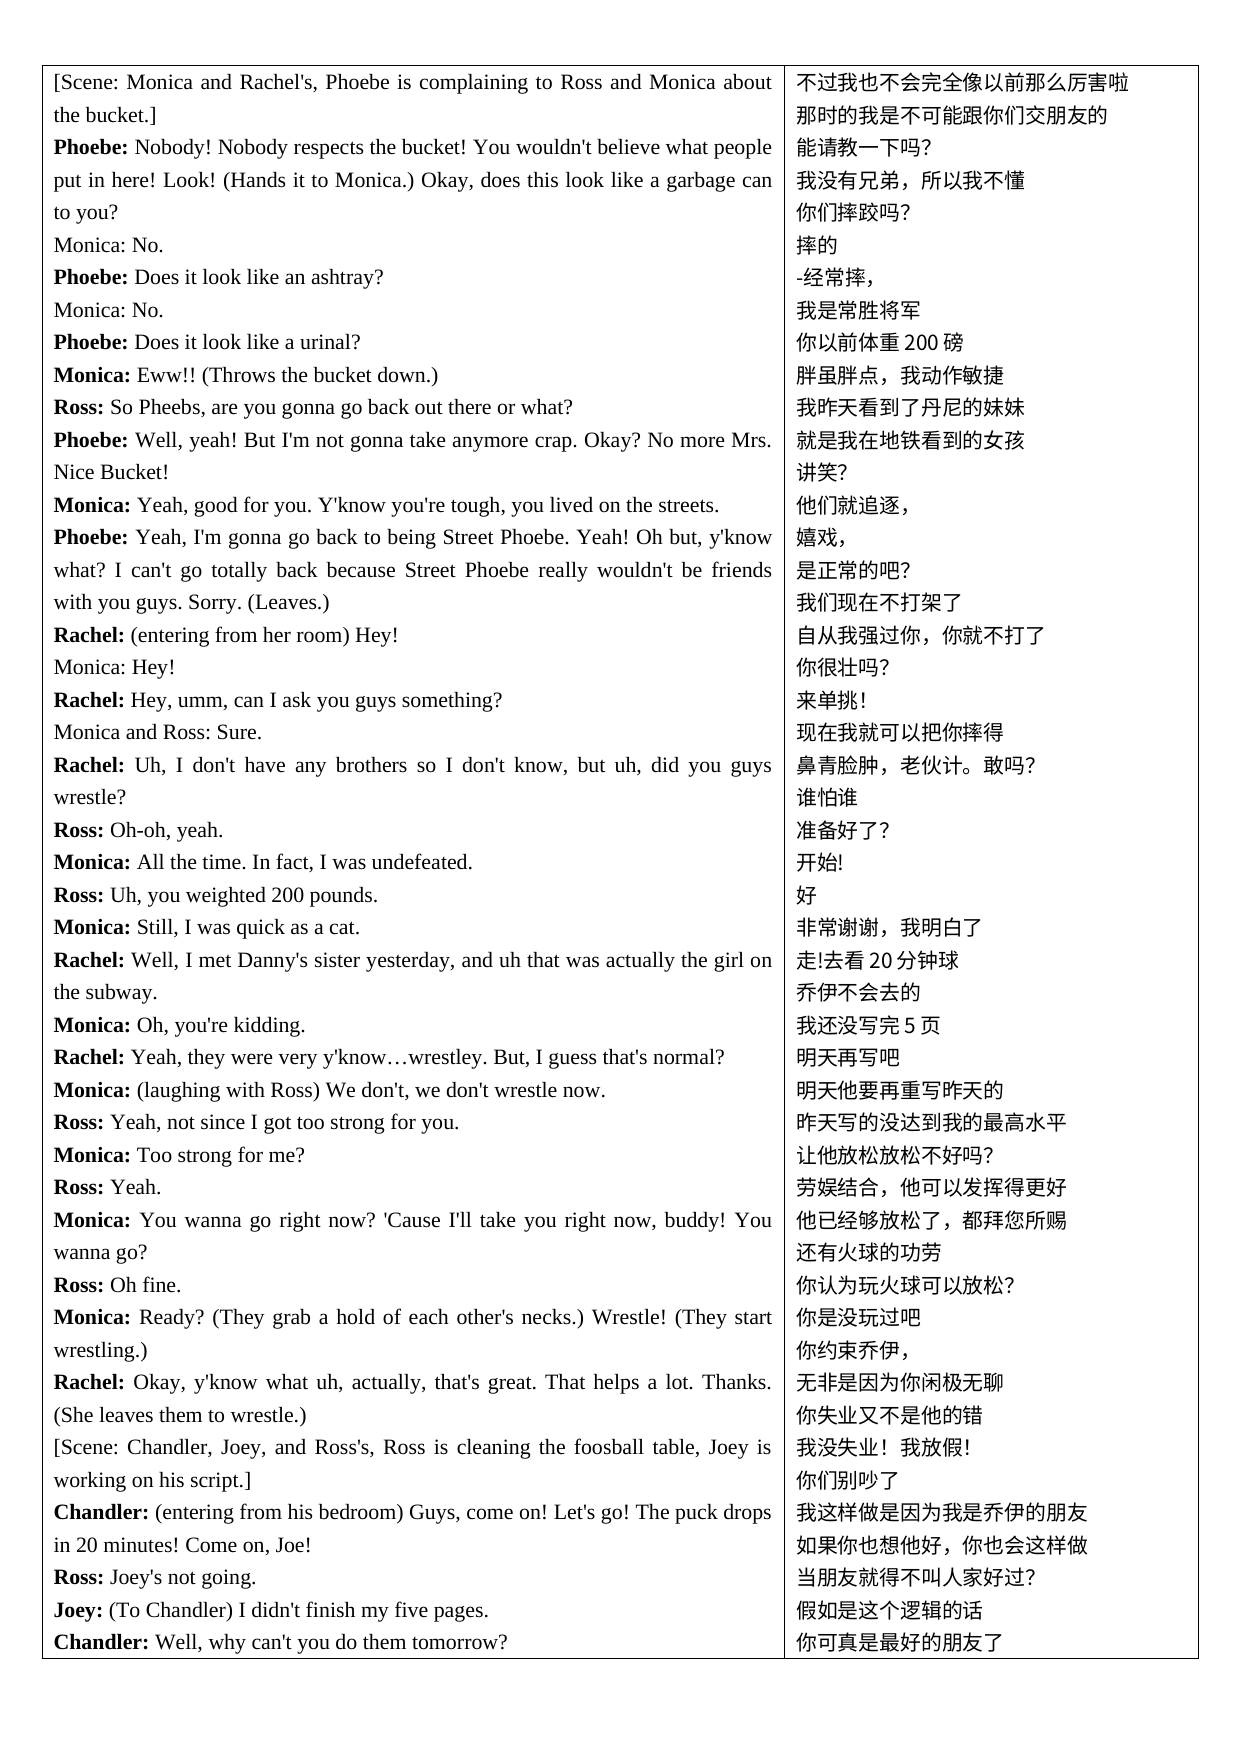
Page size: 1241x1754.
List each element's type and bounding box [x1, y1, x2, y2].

table_header [43, 66, 784, 1658]
table_header [785, 66, 1198, 1658]
